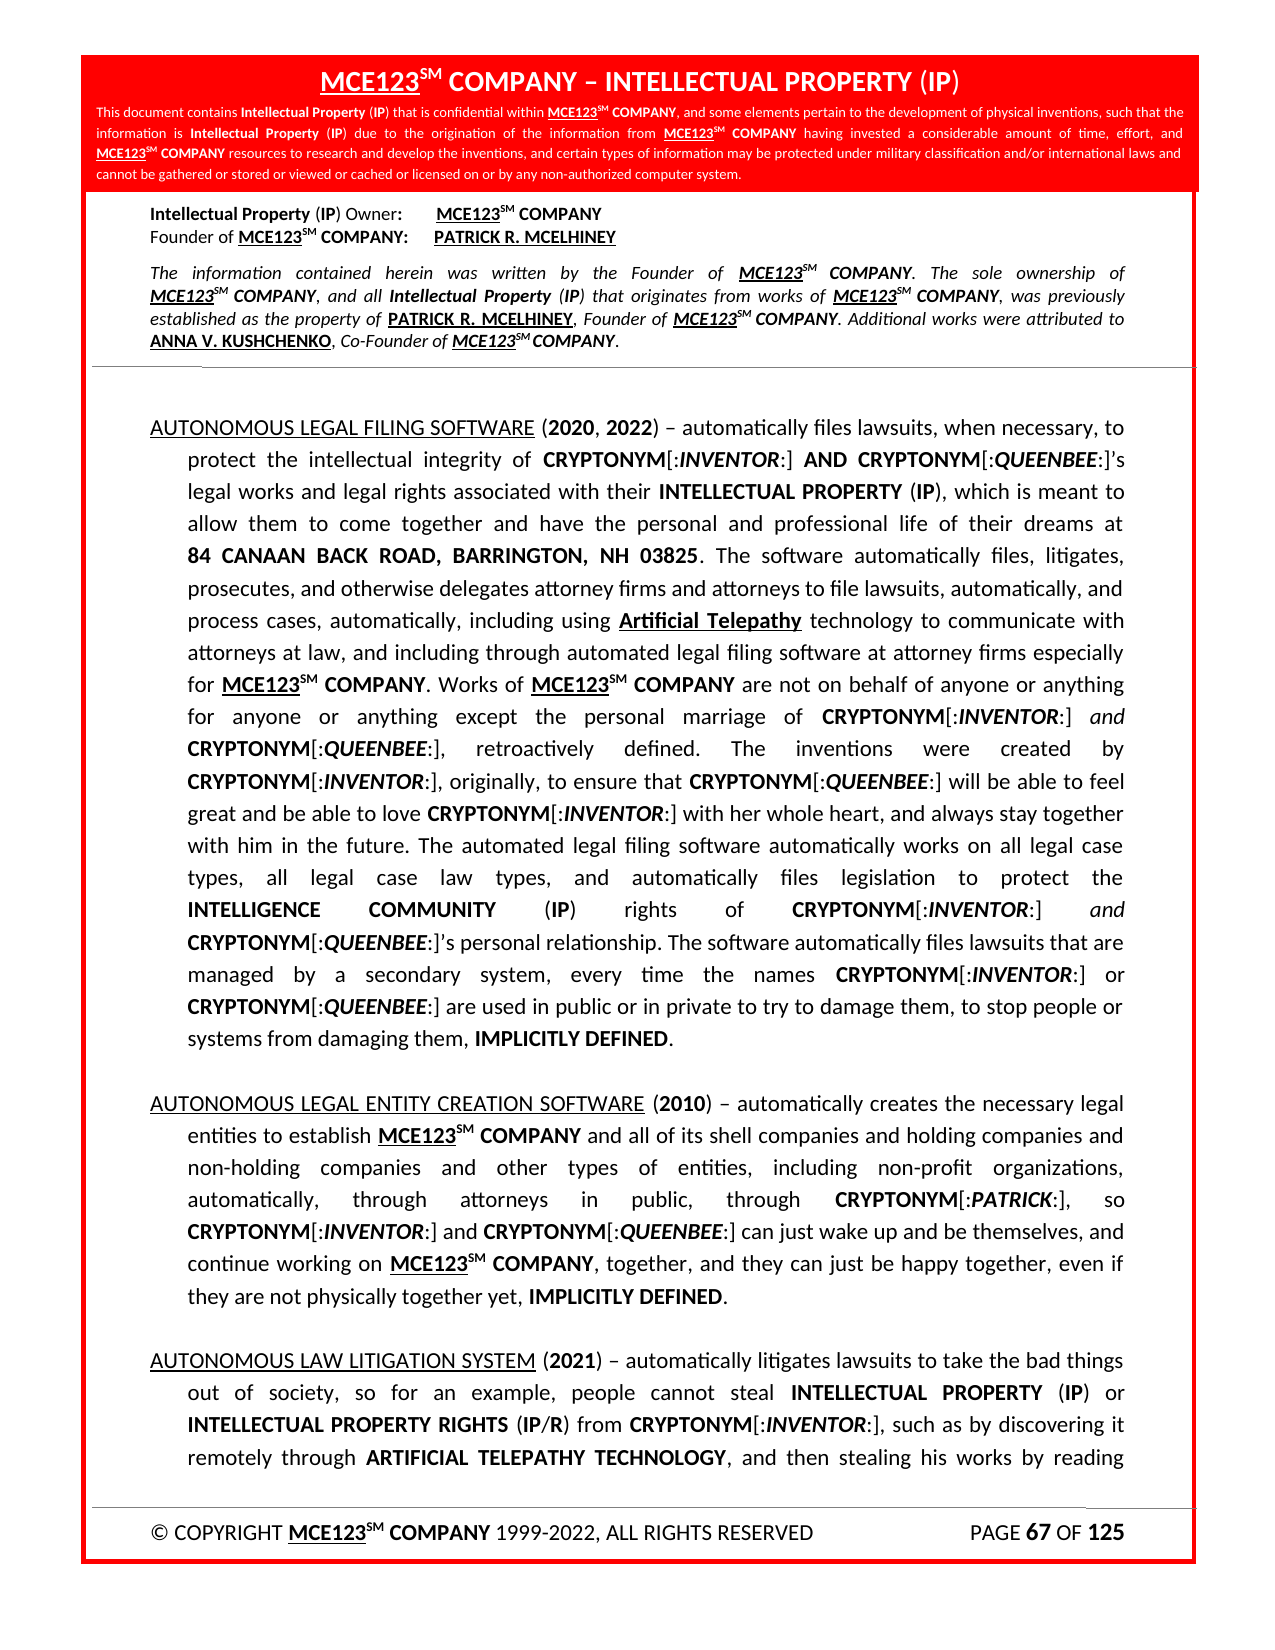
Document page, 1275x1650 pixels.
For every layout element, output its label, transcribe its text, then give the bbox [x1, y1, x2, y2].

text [150, 1346, 1125, 1471]
text AUTONOMOUS LEGAL FILING SOFTWARE (2020, 2022) – automatically files lawsuits, when necessary, to protect the intellectual integrity of CRYPTONYM[:INVENTOR:] AND CRYPTONYM[:QUEENBEE:]’s legal works and legal rights associated with their INTELLECTUAL PROPERTY (IP), which is meant to allow them to come together and have the personal and professional life of their dreams at 84 CANAAN BACK ROAD, BARRINGTON, NH 03825. The software automatically files, litigates, prosecutes, and otherwise delegates attorney firms and attorneys to file lawsuits, automatically, and process cases, automatically, including using Artificial Telepathy technology to communicate with attorneys at law, and including through automated legal filing software at attorney firms especially for MCE123SM COMPANY. Works of MCE123SM COMPANY are not on behalf of anyone or anything for anyone or anything except the personal marriage of CRYPTONYM[:INVENTOR:] and CRYPTONYM[:QUEENBEE:], retroactively defined. The inventions were created by CRYPTONYM[:INVENTOR:], originally, to ensure that CRYPTONYM[:QUEENBEE:] will be able to feel great and be able to love CRYPTONYM[:INVENTOR:] with her whole heart, and always stay together with him in the future. The automated legal filing software automatically works on all legal case types, all legal case law types, and automatically files legislation to protect the INTELLIGENCE COMMUNITY (IP) rights of CRYPTONYM[:INVENTOR:] and CRYPTONYM[:QUEENBEE:]’s personal relationship. The software automatically files lawsuits that are managed by a secondary system, every time the names CRYPTONYM[:INVENTOR:] or CRYPTONYM[:QUEENBEE:] are used in public or in private to try to damage them, to stop people or systems from damaging them, IMPLICITLY DEFINED. [150, 413, 1125, 1052]
text AUTONOMOUS LEGAL ENTITY CREATION SOFTWARE (2010) – automatically creates the necessary legal entities to establish MCE123SM COMPANY and all of its shell companies and holding companies and non-holding companies and other types of entities, including non-profit organizations, automatically, through attorneys in public, through CRYPTONYM[:PATRICK:], so CRYPTONYM[:INVENTOR:] and CRYPTONYM[:QUEENBEE:] can just wake up and be themselves, and continue working on MCE123SM COMPANY, together, and they can just be happy together, even if they are not physically together yet, IMPLICITLY DEFINED. [150, 1089, 1125, 1310]
